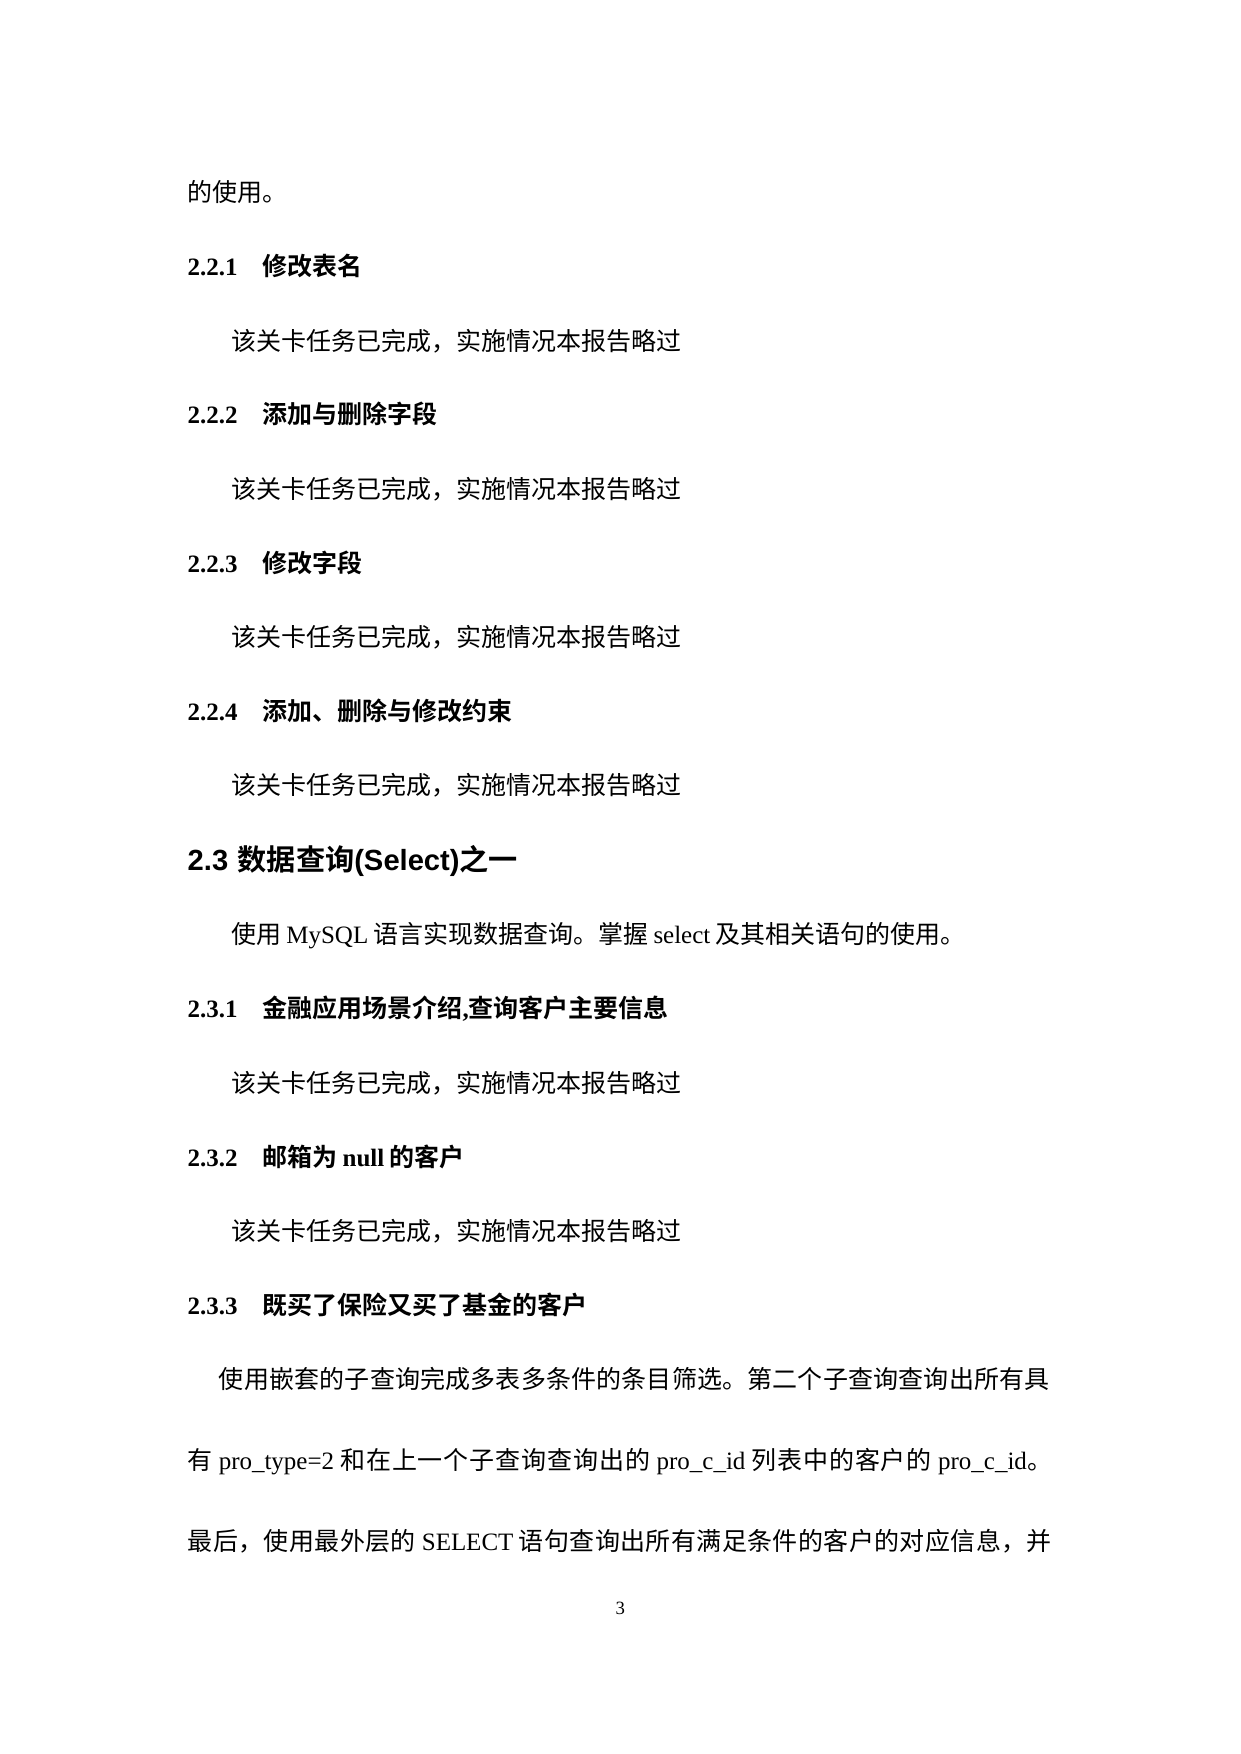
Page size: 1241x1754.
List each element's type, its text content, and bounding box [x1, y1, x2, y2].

list 该关卡任务已完成，实施情况本报告略过 [231, 455, 1053, 520]
list 修改字段 [187, 529, 1053, 594]
list 该关卡任务已完成，实施情况本报告略过 [231, 1197, 1053, 1262]
list 使用MySQL语言实现表结构与完整性约束的修改。掌握alter及其相关语句的使用。 [187, 158, 1053, 223]
list 该关卡任务已完成，实施情况本报告略过 [231, 603, 1053, 668]
list 使用MySQL语言实现数据查询。掌握select及其相关语句的使用。 [187, 901, 1053, 966]
list 该关卡任务已完成，实施情况本报告略过 [231, 1049, 1053, 1114]
list 数据查询(Select)之一 [187, 825, 1053, 890]
list 该关卡任务已完成，实施情况本报告略过 [231, 307, 1053, 372]
list 添加与删除字段 [187, 381, 1053, 446]
list 金融应用场景介绍,查询客户主要信息 [187, 974, 1053, 1039]
list 该关卡任务已完成，实施情况本报告略过 [231, 751, 1053, 816]
list 添加、删除与修改约束 [187, 677, 1053, 742]
list 使用嵌套的子查询完成多表多条件的条目筛选。第二个子查询查询出所有具有pro_type=2和在上一个子查询查询出的pro_c_id列表中的客户的pro_c_id。最后，使用最外层的SELECT语句查询出所有满足条件的客户的对应信息，并按照c_id排序，代码如图2.1所示。 [187, 1345, 1053, 1572]
list 修改表名 [187, 232, 1053, 297]
list 邮箱为null的客户 [187, 1123, 1053, 1188]
list 既买了保险又买了基金的客户 [187, 1271, 1053, 1336]
